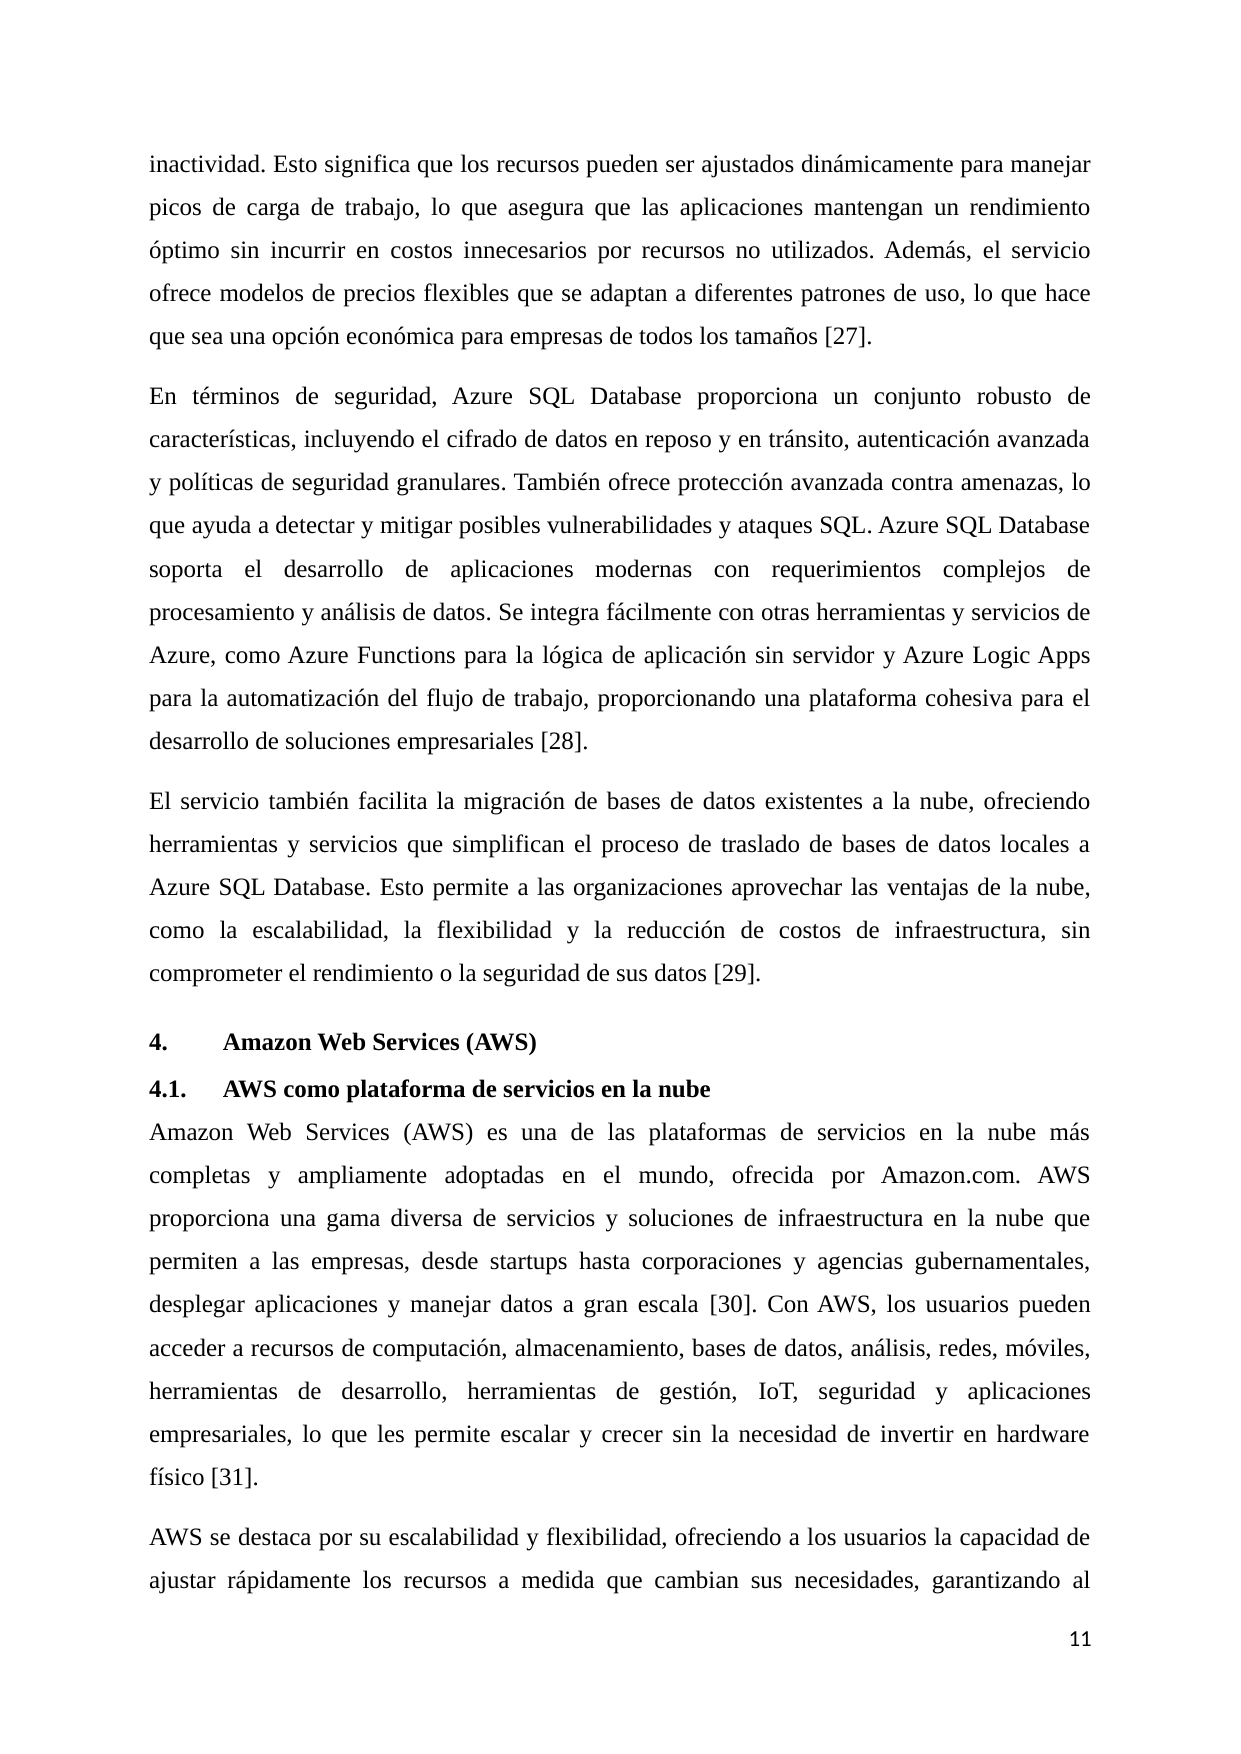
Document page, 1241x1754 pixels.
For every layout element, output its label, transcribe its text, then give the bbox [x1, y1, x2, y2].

text El servicio también facilita la migración de bases de datos existentes a la nube, ofreciendo herramientas y servicios que simplifican el proceso de traslado de bases de datos locales a Azure SQL Database. Esto permite a las organizaciones aprovechar las ventajas de la nube, como la escalabilidad, la flexibilidad y la reducción de costos de infraestructura, sin comprometer el rendimiento o la seguridad de sus datos . [149, 786, 1091, 987]
subtitle AWS como plataforma de servicios en la nube [149, 1074, 1091, 1103]
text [149, 1522, 1091, 1594]
text Amazon Web Services (AWS) es una de las plataformas de servicios en la nube más completas y ampliamente adoptadas en el mundo, ofrecida por Amazon.com. AWS proporciona una gama diversa de servicios y soluciones de infraestructura en la nube que permiten a las empresas, desde startups hasta corporaciones y agencias gubernamentales, desplegar aplicaciones y manejar datos a gran escala . Con AWS, los usuarios pueden acceder a recursos de computación, almacenamiento, bases de datos, análisis, redes, móviles, herramientas de desarrollo, herramientas de gestión, IoT, seguridad y aplicaciones empresariales, lo que les permite escalar y crecer sin la necesidad de invertir en hardware físico . [149, 1117, 1091, 1491]
subtitle Amazon Web Services (AWS) [149, 1027, 1091, 1055]
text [149, 149, 1091, 350]
text En términos de seguridad, Azure SQL Database proporciona un conjunto robusto de características, incluyendo el cifrado de datos en reposo y en tránsito, autenticación avanzada y políticas de seguridad granulares. También ofrece protección avanzada contra amenazas, lo que ayuda a detectar y mitigar posibles vulnerabilidades y ataques SQL. Azure SQL Database soporta el desarrollo de aplicaciones modernas con requerimientos complejos de procesamiento y análisis de datos. Se integra fácilmente con otras herramientas y servicios de Azure, como Azure Functions para la lógica de aplicación sin servidor y Azure Logic Apps para la automatización del flujo de trabajo, proporcionando una plataforma cohesiva para el desarrollo de soluciones empresariales . [149, 381, 1091, 755]
